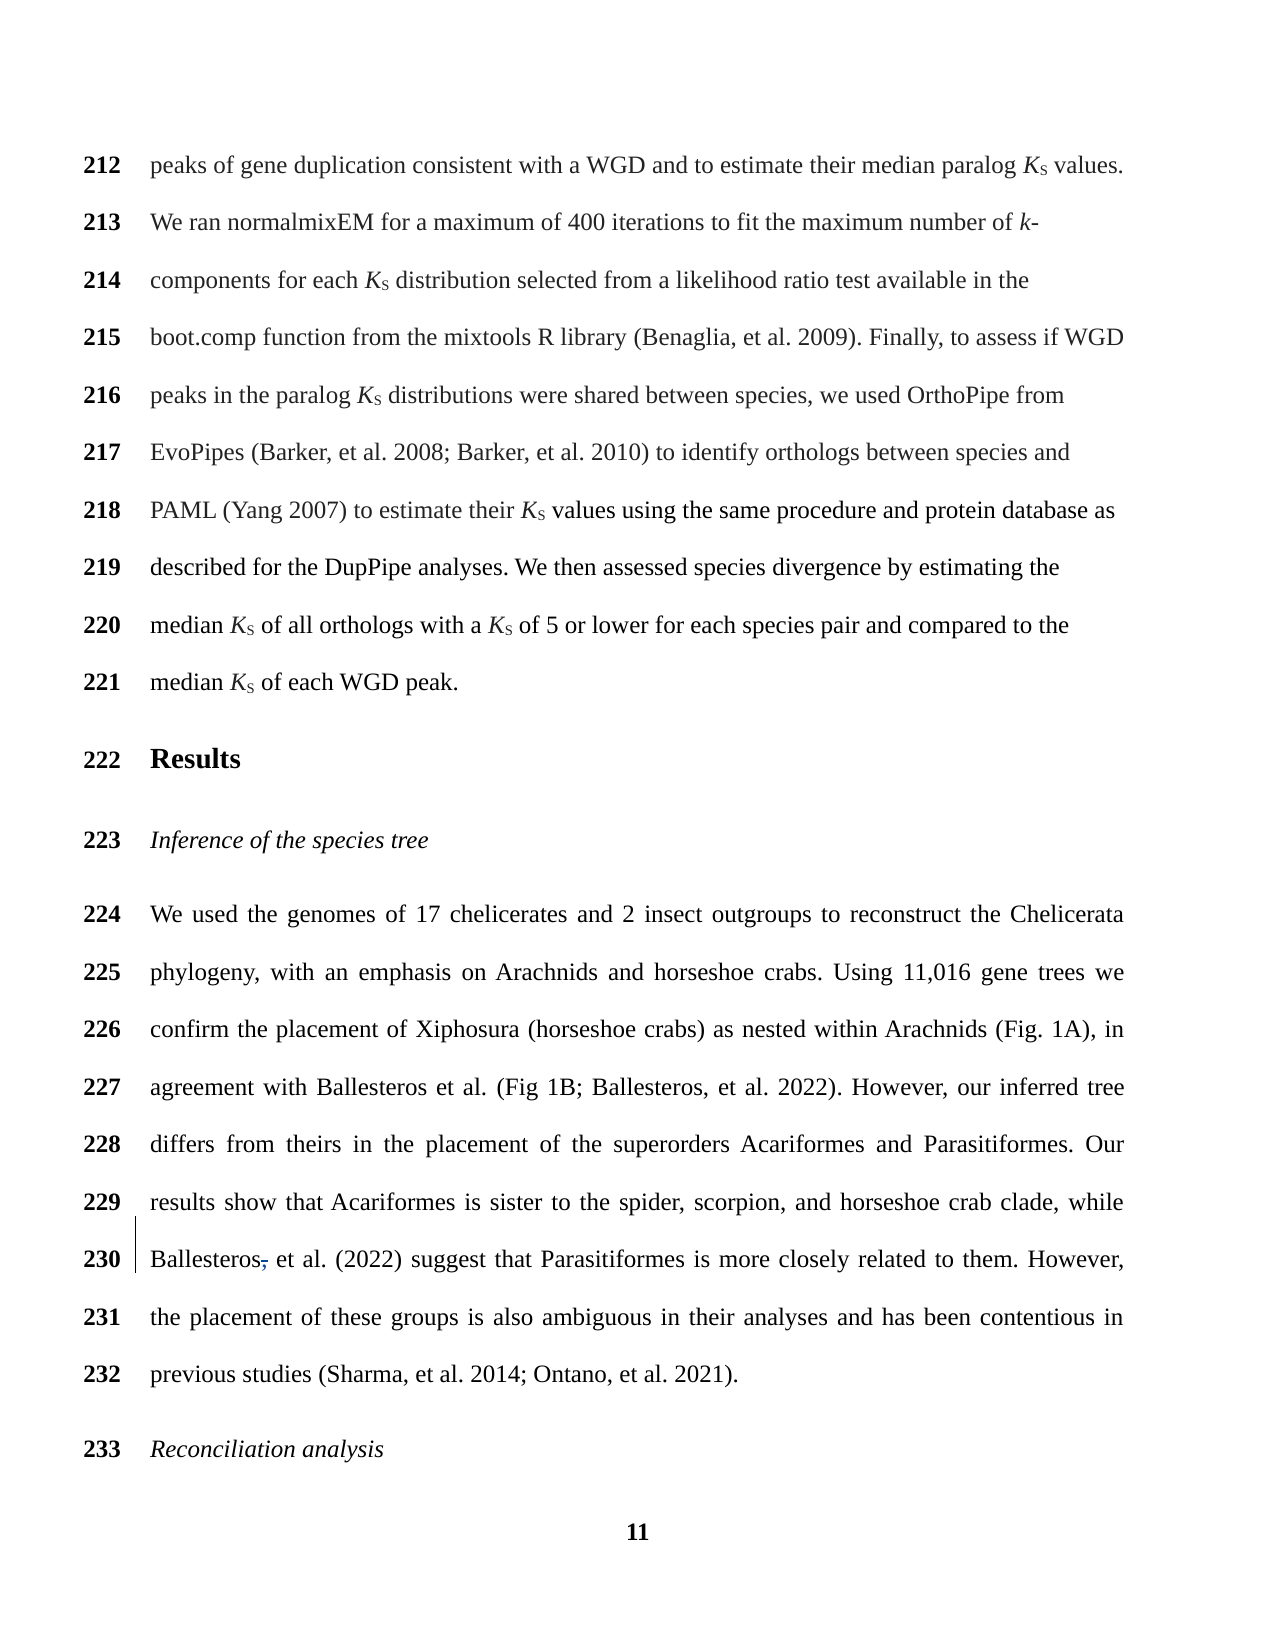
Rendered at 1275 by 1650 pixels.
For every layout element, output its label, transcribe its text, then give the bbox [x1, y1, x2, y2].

text We used the genomes of 17 chelicerates and 2 insect outgroups to reconstruct the Chelicerata phylogeny, with an emphasis on Arachnids and horseshoe crabs. Using 11,016 gene trees we confirm the placement of Xiphosura (horseshoe crabs) as nested within Arachnids (Fig. 1A), in agreement with Ballesteros et al. (Fig 1B; Ballesteros, et al. 2022). However, our inferred tree differs from theirs in the placement of the superorders Acariformes and Parasitiformes. Our results show that Acariformes is sister to the spider, scorpion, and horseshoe crab clade, while Ballesteros et al. (2022) suggest that Parasitiformes is more closely related to them. However, the placement of these groups is also ambiguous in their analyses and has been contentious in previous studies (Sharma, et al. 2014; Ontano, et al. 2021). [150, 899, 1125, 1388]
subtitle Results [150, 742, 1125, 775]
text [150, 150, 1125, 696]
subtitle Reconciliation analysis [150, 1434, 1125, 1462]
subtitle Inference of the species tree [150, 825, 1125, 854]
